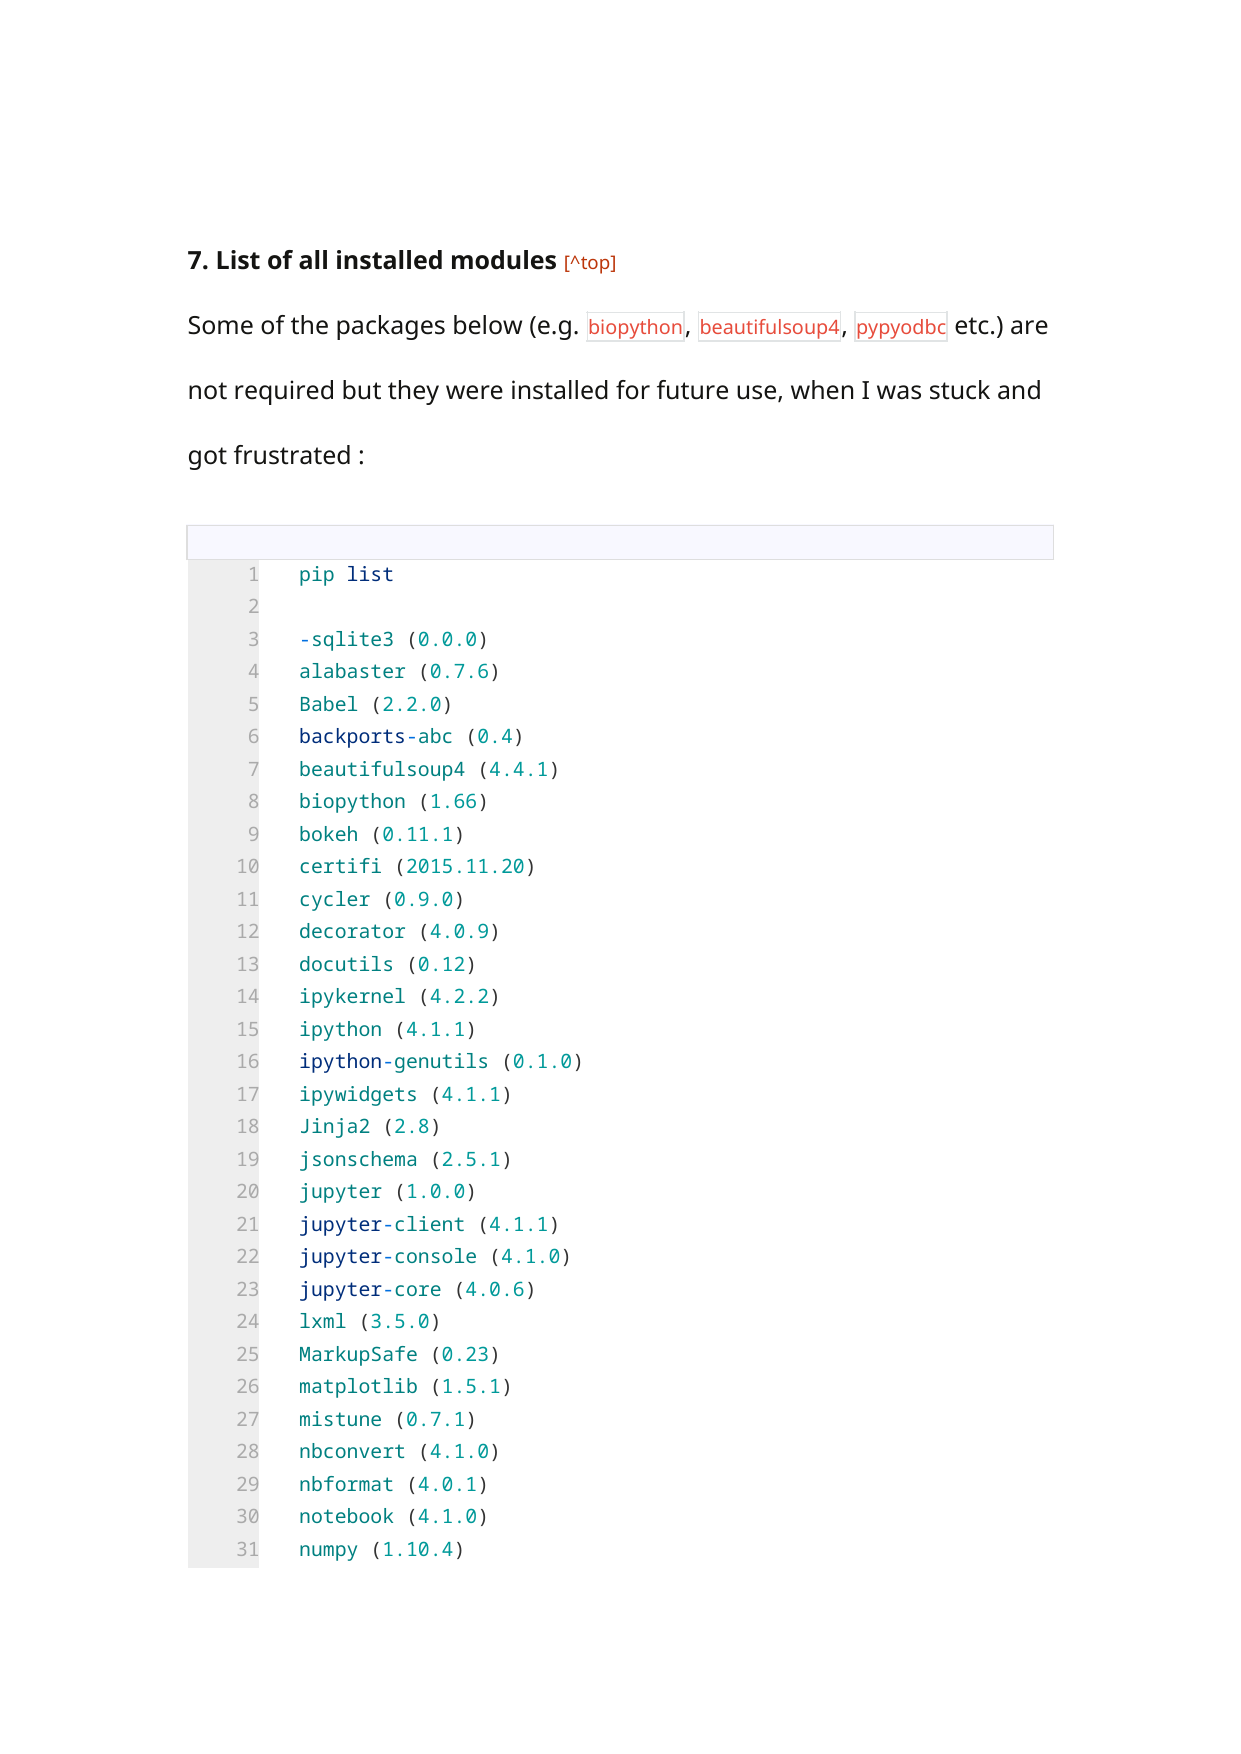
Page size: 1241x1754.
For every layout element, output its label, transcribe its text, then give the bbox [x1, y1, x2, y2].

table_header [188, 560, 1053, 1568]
text 7. List of all installed modules [^top] Some of the packages below (e.g. biopython, beautifulsoup4, pypyodbc etc.) are not required but they were installed for future use, when I was stuck and got frustrated : [187, 162, 1053, 487]
